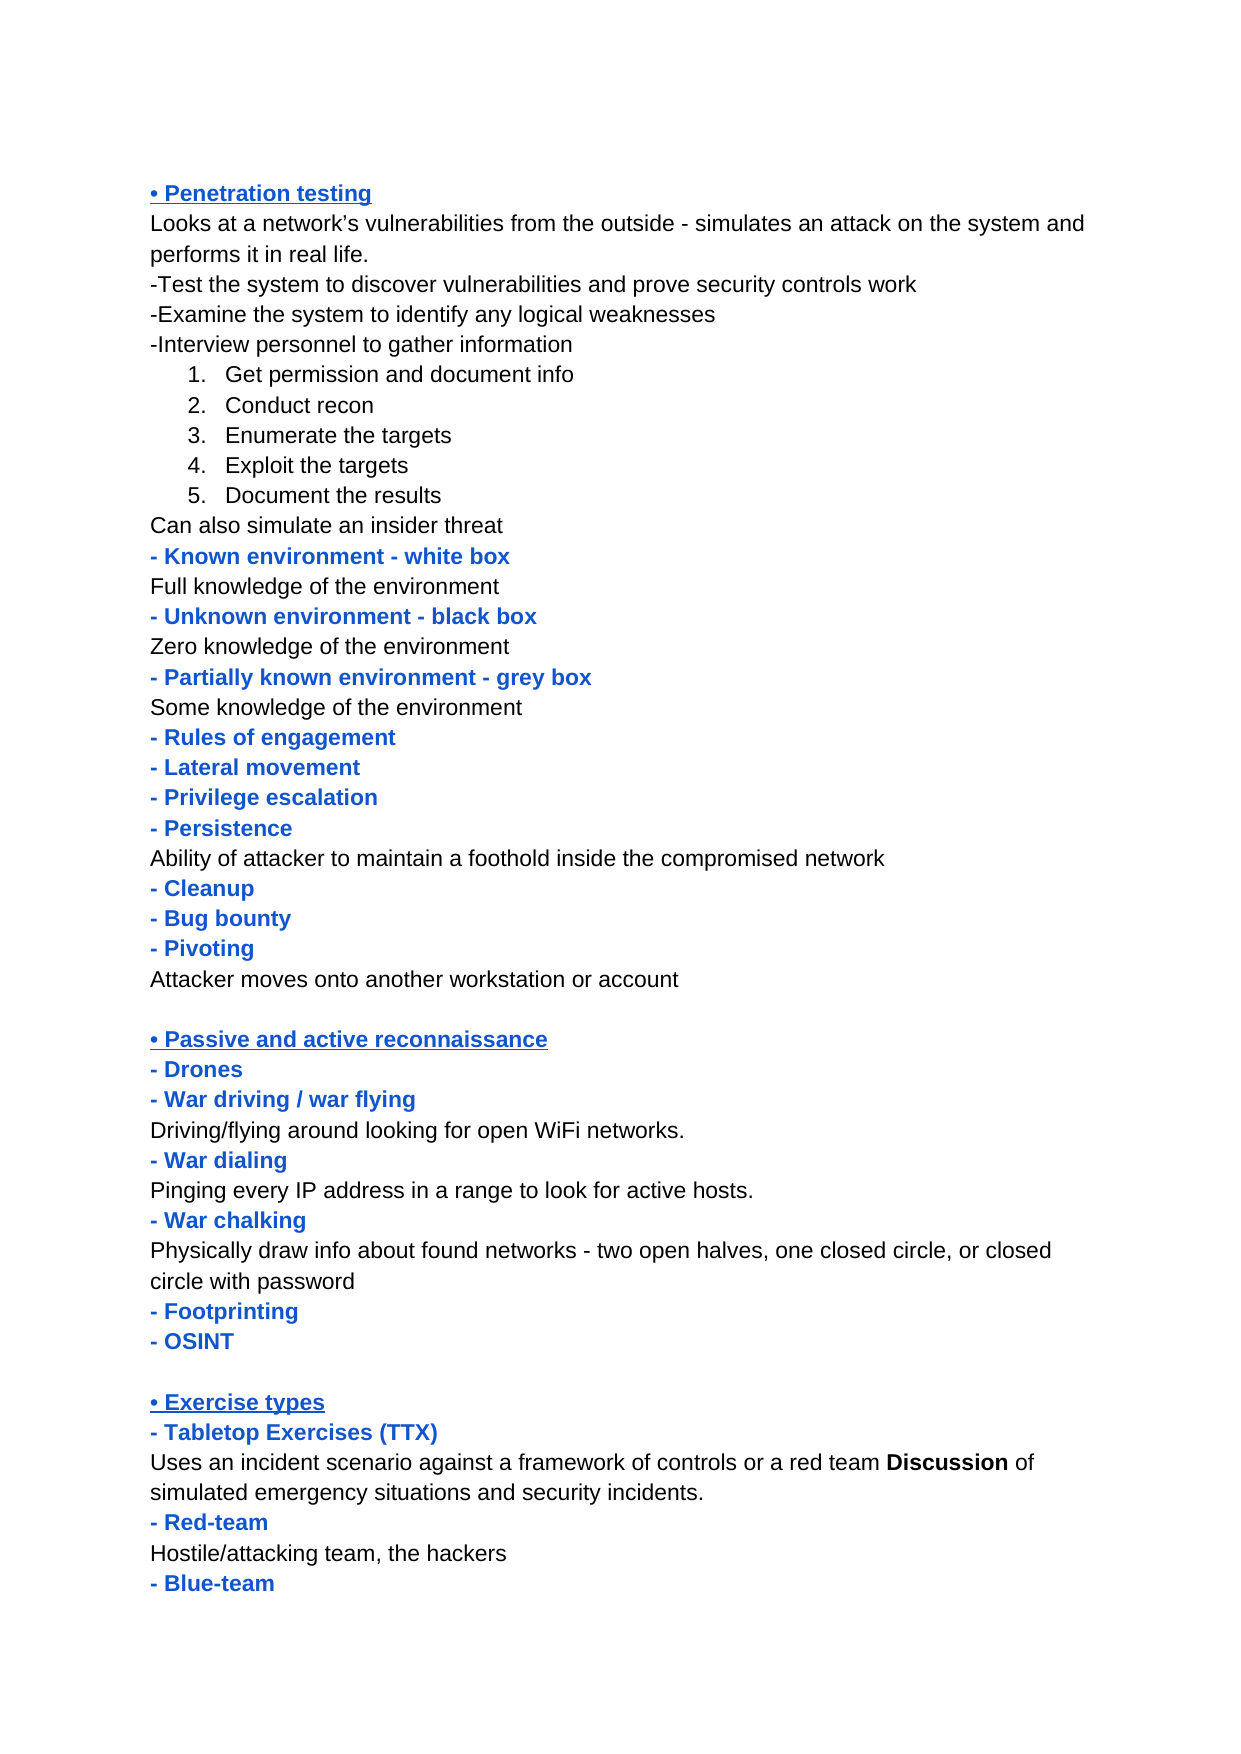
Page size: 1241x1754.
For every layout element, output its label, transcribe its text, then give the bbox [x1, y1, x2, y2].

text • Passive and active reconnaissance [150, 1026, 1090, 1052]
text • Penetration testing [150, 180, 1090, 207]
list Exploit the targets [187, 452, 1090, 478]
text Can also simulate an insider threat [150, 512, 1090, 539]
text - Tabletop Exercises (TTX) [150, 1419, 1090, 1445]
text Hostile/attacking team, the hackers [150, 1539, 1090, 1566]
text -Test the system to discover vulnerabilities and prove security controls work [150, 271, 1090, 297]
text Driving/flying around looking for open WiFi networks. [150, 1117, 1090, 1143]
text -Examine the system to identify any logical weaknesses [150, 301, 1090, 327]
text - Persistence [150, 814, 1090, 841]
text Ability of attacker to maintain a foothold inside the compromised network [150, 845, 1090, 871]
text - Blue-team [150, 1570, 1090, 1596]
list Document the results [187, 482, 1090, 509]
text - Rules of engagement [150, 724, 1090, 750]
text - Red-team [150, 1509, 1090, 1536]
text Looks at a network’s vulnerabilities from the outside - simulates an attack on the system and performs it in real life. [150, 210, 1090, 267]
text - OSINT [150, 1328, 1090, 1354]
text - Drones [150, 1056, 1090, 1083]
text - Privilege escalation [150, 784, 1090, 811]
text - Bug bounty [150, 905, 1090, 932]
list Enumerate the targets [187, 422, 1090, 448]
text - Lateral movement [150, 754, 1090, 781]
text Full knowledge of the environment [150, 573, 1090, 599]
text - War chalking [150, 1207, 1090, 1234]
text - War driving / war flying [150, 1086, 1090, 1113]
list Conduct recon [187, 392, 1090, 418]
text -Interview personnel to gather information [150, 331, 1090, 358]
text Uses an incident scenario against a framework of controls or a red team Discussion of simulated emergency situations and security incidents. [150, 1449, 1090, 1506]
text - Footprinting [150, 1298, 1090, 1324]
text - Pivoting [150, 935, 1090, 962]
text - War dialing [150, 1147, 1090, 1173]
text • Exercise types [150, 1388, 1090, 1415]
text - Cleanup [150, 875, 1090, 901]
text Pinging every IP address in a range to look for active hosts. [150, 1177, 1090, 1203]
text - Known environment - white box [150, 543, 1090, 569]
text - Unknown environment - black box [150, 603, 1090, 629]
text Physically draw info about found networks - two open halves, one closed circle, or closed circle with password [150, 1237, 1090, 1294]
text Zero knowledge of the environment [150, 633, 1090, 660]
text Some knowledge of the environment [150, 694, 1090, 720]
text Attacker moves onto another workstation or account [150, 966, 1090, 992]
list Get permission and document info [187, 361, 1090, 388]
text - Partially known environment - grey box [150, 663, 1090, 690]
